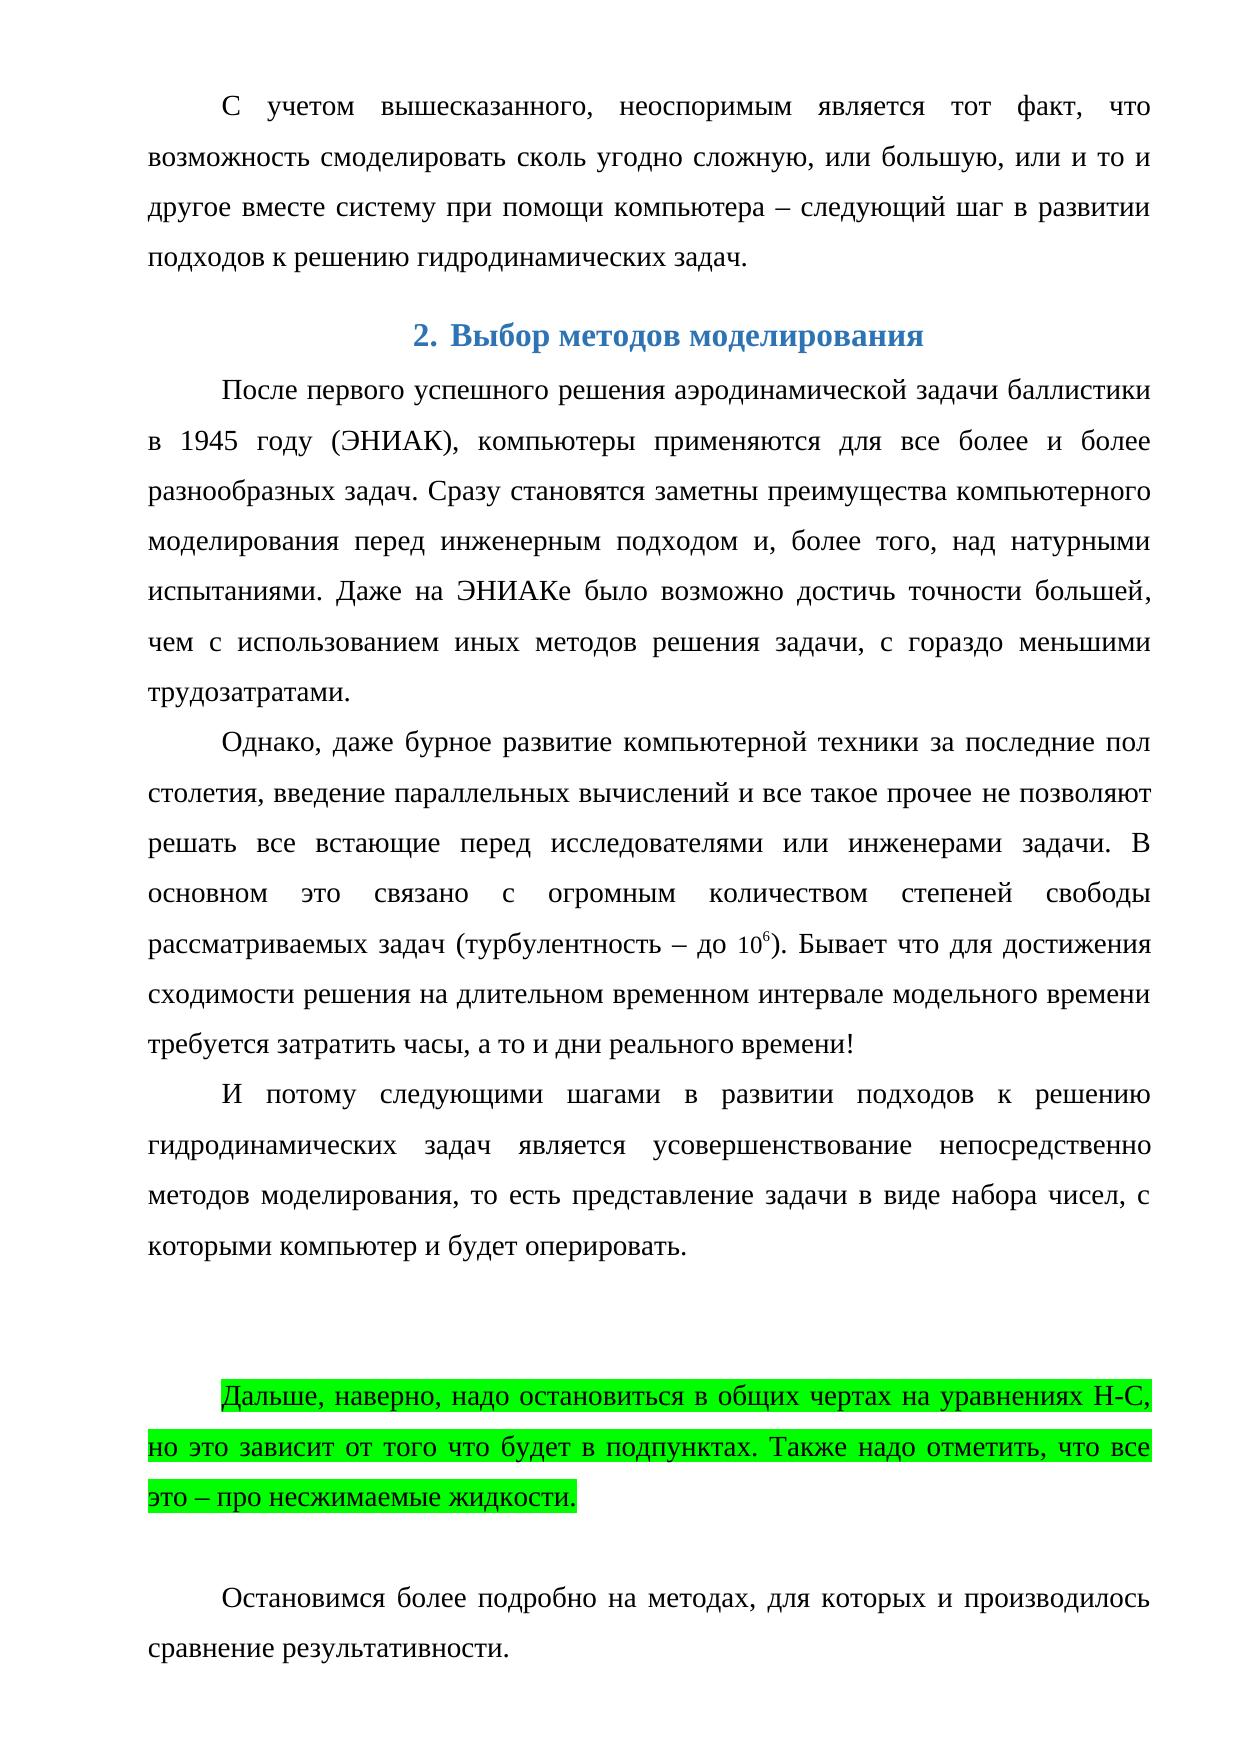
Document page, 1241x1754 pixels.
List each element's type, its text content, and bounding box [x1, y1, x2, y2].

text Дальше, наверно, надо остановиться в общих чертах на уравнениях Н-С, но это зависит от того что будет в подпунктах. Также надо отметить, что все это – про несжимаемые жидкости. [148, 1462, 1152, 1513]
text Остановимся более подробно на методах, для которых и производилось сравнение результативности. [148, 1580, 1152, 1664]
subtitle Выбор методов моделирования [185, 315, 1152, 353]
text После первого успешного решения аэродинамической задачи баллистики в 1945 году (ЭНИАК), компьютеры применяются для все более и более разнообразных задач. Сразу становятся заметны преимущества компьютерного моделирования перед инженерным подходом и, более того, над натурными испытаниями. Даже на ЭНИАКе было возможно достичь точности большей, чем с использованием иных методов решения задачи, с гораздо меньшими трудозатратами. [148, 372, 1152, 708]
text Дальше, наверно, надо остановиться в общих чертах на уравнениях Н-С, но это зависит от того что будет в подпунктах. Также надо отметить, что все это – про несжимаемые жидкости. [148, 1378, 1152, 1429]
text И потому следующими шагами в развитии подходов к решению гидродинамических задач является усовершенствование непосредственно методов моделирования, то есть представление задачи в виде набора чисел, с которыми компьютер и будет оперировать. [148, 1077, 1152, 1261]
text С учетом вышесказанного, неоспоримым является тот факт, что возможность смоделировать сколь угодно сложную, или большую, или и то и другое вместе систему при помощи компьютера – следующий шаг в развитии подходов к решению гидродинамических задач. [148, 88, 1152, 273]
text Однако, даже бурное развитие компьютерной техники за последние пол столетия, введение параллельных вычислений и все такое прочее не позволяют решать все встающие перед исследователями или инженерами задачи. В основном это связано с огромным количеством степеней свободы рассматриваемых задач (турбулентность – до ). Бывает что для достижения сходимости решения на длительном временном интервале модельного времени требуется затратить часы, а то и дни реального времени! [148, 724, 1152, 1060]
